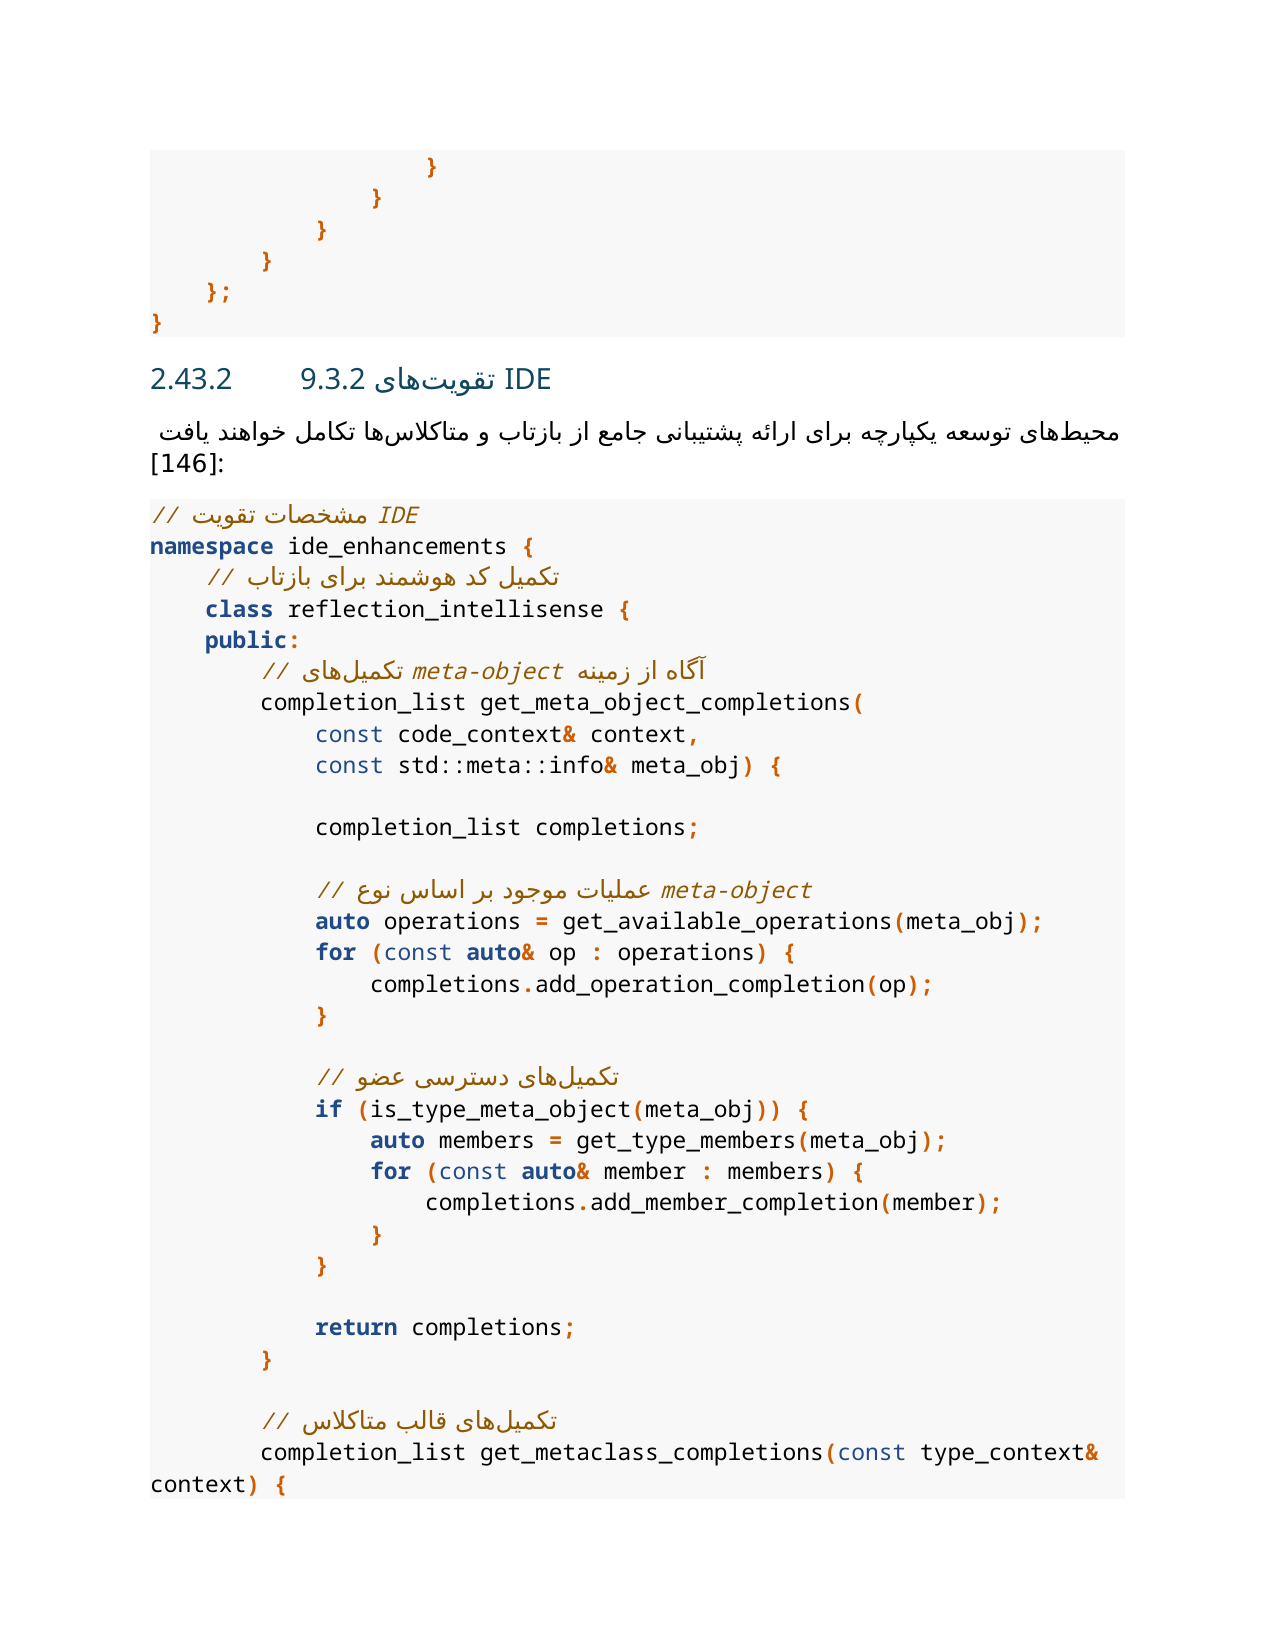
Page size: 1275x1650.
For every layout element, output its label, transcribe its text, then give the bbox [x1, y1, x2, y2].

subtitle 2.43.2 9.3.2 تقویت‌های IDE [150, 358, 1125, 398]
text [150, 499, 1125, 1499]
text محیط‌های توسعه یکپارچه برای ارائه پشتیبانی جامع از بازتاب و متاکلاس‌ها تکامل خواهند یافت [146]: [150, 417, 1125, 480]
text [150, 150, 1125, 337]
